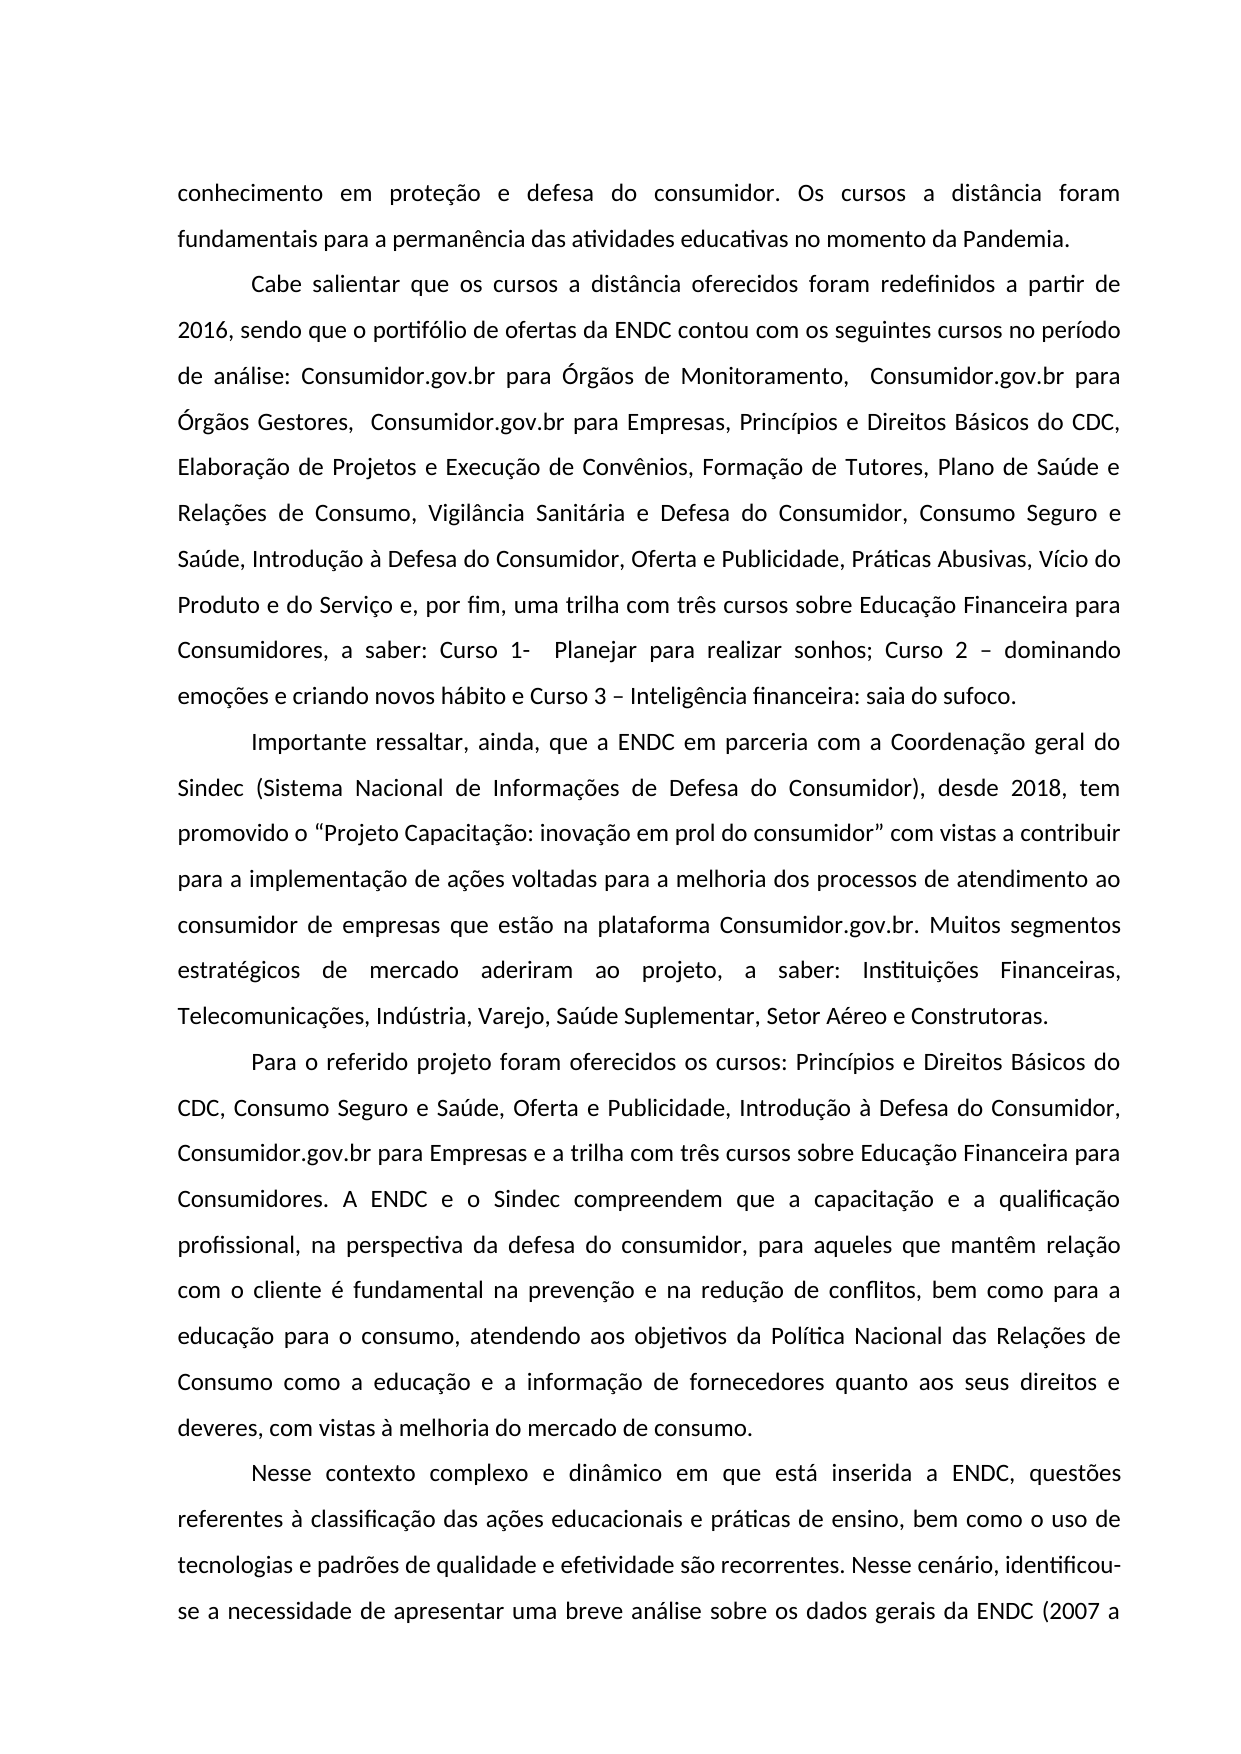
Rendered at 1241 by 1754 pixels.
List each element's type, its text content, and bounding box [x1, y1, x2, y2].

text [177, 1458, 1122, 1625]
text Cabe salientar que os cursos a distância oferecidos foram redefinidos a partir de 2016, sendo que o portifólio de ofertas da ENDC contou com os seguintes cursos no período de análise: Consumidor.gov.br para Órgãos de Monitoramento, Consumidor.gov.br para Órgãos Gestores, Consumidor.gov.br para Empresas, Princípios e Direitos Básicos do CDC, Elaboração de Projetos e Execução de Convênios, Formação de Tutores, Plano de Saúde e Relações de Consumo, Vigilância Sanitária e Defesa do Consumidor, Consumo Seguro e Saúde, Introdução à Defesa do Consumidor, Oferta e Publicidade, Práticas Abusivas, Vício do Produto e do Serviço e, por fim, uma trilha com três cursos sobre Educação Financeira para Consumidores, a saber: Curso 1- Planejar para realizar sonhos; Curso 2 – dominando emoções e criando novos hábito e Curso 3 – Inteligência financeira: saia do sufoco. [177, 269, 1122, 711]
text Importante ressaltar, ainda, que a ENDC em parceria com a Coordenação geral do Sindec (Sistema Nacional de Informações de Defesa do Consumidor), desde 2018, tem promovido o “Projeto Capacitação: inovação em prol do consumidor” com vistas a contribuir para a implementação de ações voltadas para a melhoria dos processos de atendimento ao consumidor de empresas que estão na plataforma Consumidor.gov.br. Muitos segmentos estratégicos de mercado aderiram ao projeto, a saber: Instituições Financeiras, Telecomunicações, Indústria, Varejo, Saúde Suplementar, Setor Aéreo e Construtoras. [177, 726, 1122, 1031]
text Para o referido projeto foram oferecidos os cursos: Princípios e Direitos Básicos do CDC, Consumo Seguro e Saúde, Oferta e Publicidade, Introdução à Defesa do Consumidor, Consumidor.gov.br para Empresas e a trilha com três cursos sobre Educação Financeira para Consumidores. A ENDC e o Sindec compreendem que a capacitação e a qualificação profissional, na perspectiva da defesa do consumidor, para aqueles que mantêm relação com o cliente é fundamental na prevenção e na redução de conflitos, bem como para a educação para o consumo, atendendo aos objetivos da Política Nacional das Relações de Consumo como a educação e a informação de fornecedores quanto aos seus direitos e deveres, com vistas à melhoria do mercado de consumo. [177, 1046, 1122, 1442]
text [177, 177, 1122, 253]
